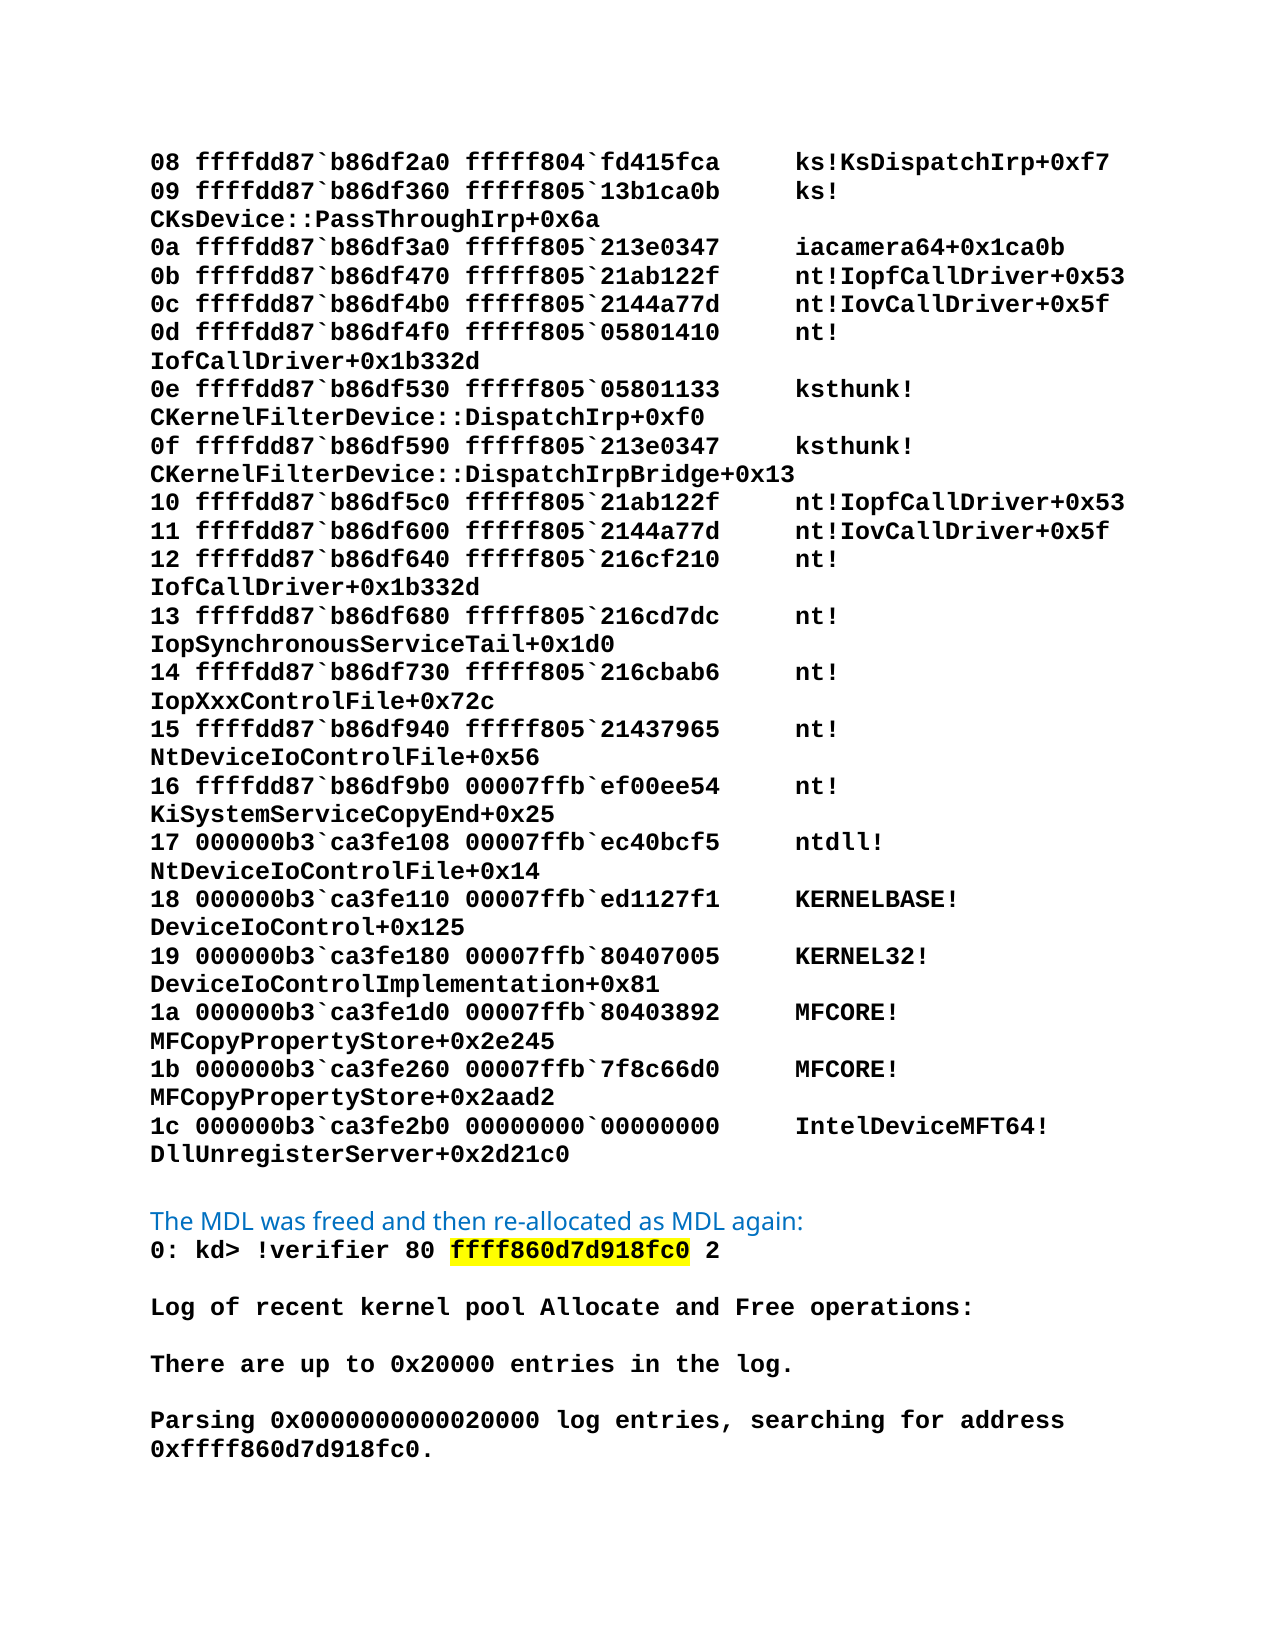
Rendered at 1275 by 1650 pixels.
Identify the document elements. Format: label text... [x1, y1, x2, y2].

text 0e ffffdd87`b86df530 fffff805`05801133 ksthunk!CKernelFilterDevice::DispatchIrp+0xf0 [150, 377, 1125, 433]
text There are up to 0x20000 entries in the log. [150, 1351, 1125, 1380]
text 08 ffffdd87`b86df2a0 fffff804`fd415fca ks!KsDispatchIrp+0xf7 [150, 150, 1125, 178]
text 09 ffffdd87`b86df360 fffff805`13b1ca0b ks!CKsDevice::PassThroughIrp+0x6a [150, 178, 1125, 235]
text Log of recent kernel pool Allocate and Free operations: [150, 1295, 1125, 1323]
text 1b 000000b3`ca3fe260 00007ffb`7f8c66d0 MFCORE!MFCopyPropertyStore+0x2aad2 [150, 1057, 1125, 1113]
text 0c ffffdd87`b86df4b0 fffff805`2144a77d nt!IovCallDriver+0x5f [150, 292, 1125, 320]
text 16 ffffdd87`b86df9b0 00007ffb`ef00ee54 nt!KiSystemServiceCopyEnd+0x25 [150, 773, 1125, 830]
text 0b ffffdd87`b86df470 fffff805`21ab122f nt!IopfCallDriver+0x53 [150, 263, 1125, 292]
text 10 ffffdd87`b86df5c0 fffff805`21ab122f nt!IopfCallDriver+0x53 [150, 490, 1125, 518]
text 19 000000b3`ca3fe180 00007ffb`80407005 KERNEL32!DeviceIoControlImplementation+0x81 [150, 943, 1125, 1000]
text 11 ffffdd87`b86df600 fffff805`2144a77d nt!IovCallDriver+0x5f [150, 518, 1125, 547]
text Parsing 0x0000000000020000 log entries, searching for address 0xffff860d7d918fc0. [150, 1408, 1125, 1465]
text 1a 000000b3`ca3fe1d0 00007ffb`80403892 MFCORE!MFCopyPropertyStore+0x2e245 [150, 1000, 1125, 1057]
text 0f ffffdd87`b86df590 fffff805`213e0347 ksthunk!CKernelFilterDevice::DispatchIrpBridge+0x13 [150, 433, 1125, 490]
text 17 000000b3`ca3fe108 00007ffb`ec40bcf5 ntdll!NtDeviceIoControlFile+0x14 [150, 830, 1125, 887]
text 14 ffffdd87`b86df730 fffff805`216cbab6 nt!IopXxxControlFile+0x72c [150, 660, 1125, 717]
text 0d ffffdd87`b86df4f0 fffff805`05801410 nt!IofCallDriver+0x1b332d [150, 320, 1125, 377]
text 0: kd> !verifier 80 ffff860d7d918fc0 2 [150, 1238, 450, 1266]
text 0: kd> !verifier 80 ffff860d7d918fc0 2 [690, 1238, 1125, 1266]
text 12 ffffdd87`b86df640 fffff805`216cf210 nt!IofCallDriver+0x1b332d [150, 547, 1125, 603]
text 1c 000000b3`ca3fe2b0 00000000`00000000 IntelDeviceMFT64!DllUnregisterServer+0x2d21c0 [150, 1113, 1125, 1170]
text 13 ffffdd87`b86df680 fffff805`216cd7dc nt!IopSynchronousServiceTail+0x1d0 [150, 603, 1125, 660]
text 15 ffffdd87`b86df940 fffff805`21437965 nt!NtDeviceIoControlFile+0x56 [150, 717, 1125, 773]
text 0a ffffdd87`b86df3a0 fffff805`213e0347 iacamera64+0x1ca0b [150, 235, 1125, 263]
text The MDL was freed and then re-allocated as MDL again: [150, 1204, 1125, 1238]
text 18 000000b3`ca3fe110 00007ffb`ed1127f1 KERNELBASE!DeviceIoControl+0x125 [150, 887, 1125, 943]
